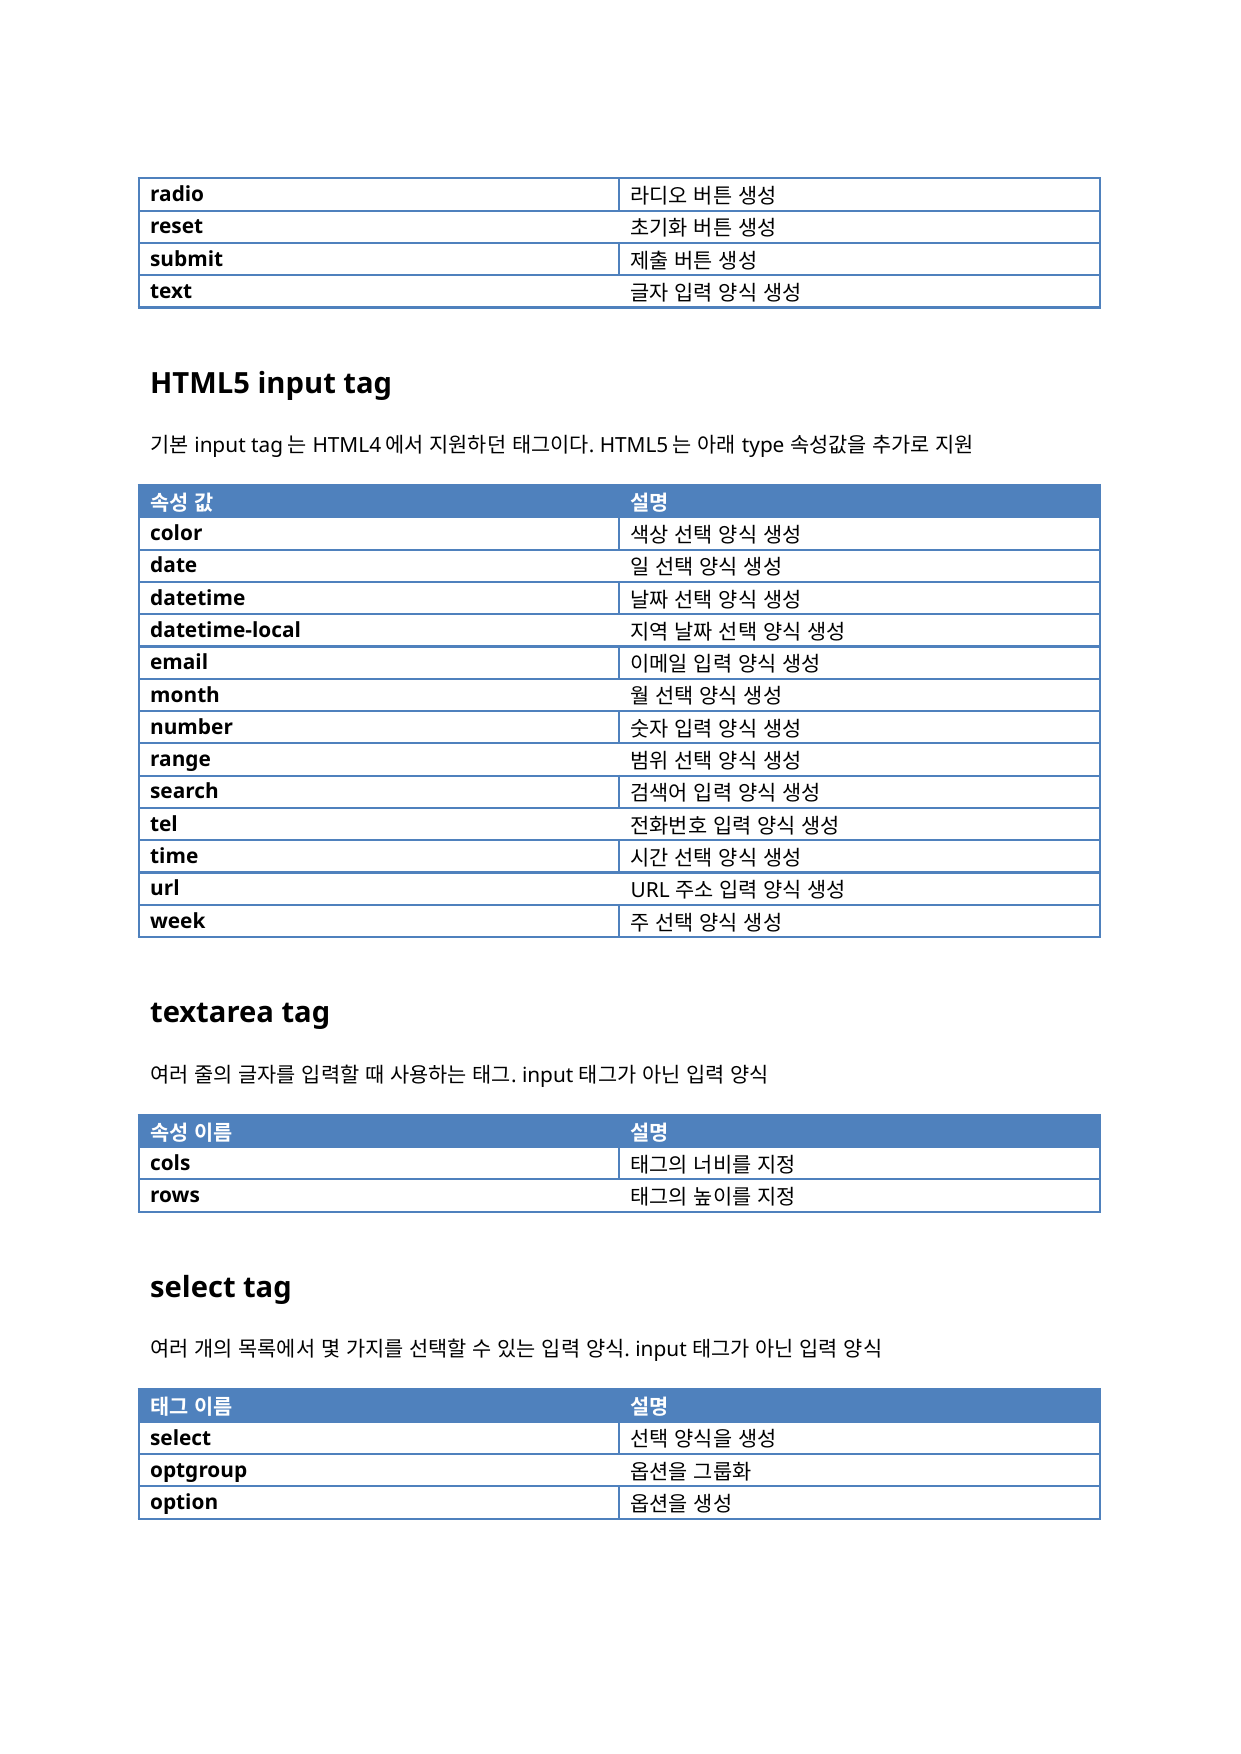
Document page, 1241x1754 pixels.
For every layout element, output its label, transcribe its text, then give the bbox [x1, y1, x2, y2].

table_cell 태그의 높이를 지정 [619, 1180, 1099, 1211]
table_cell 태그의 너비를 지정 [620, 1148, 1099, 1178]
table_cell 글자 입력 양식 생성 [619, 276, 1099, 306]
table_cell month [140, 680, 619, 710]
table_cell tel [140, 809, 619, 839]
table_cell 이메일 입력 양식 생성 [620, 648, 1099, 678]
table_cell url [140, 874, 619, 904]
table_cell rows [140, 1180, 619, 1211]
table_cell optgroup [140, 1455, 619, 1485]
table_cell 색상 선택 양식 생성 [620, 518, 1099, 548]
table_cell 옵션을 그룹화 [619, 1455, 1099, 1485]
table_cell range [140, 744, 619, 774]
table_cell 검색어 입력 양식 생성 [620, 777, 1099, 807]
table_cell datetime [140, 583, 618, 613]
table_header 설명 [619, 486, 1099, 516]
table_cell color [140, 518, 618, 548]
table_header 속성 값 [140, 486, 619, 516]
table_cell 선택 양식을 생성 [620, 1423, 1099, 1453]
table_cell reset [140, 212, 619, 242]
table_cell 월 선택 양식 생성 [619, 680, 1099, 710]
table_cell 시간 선택 양식 생성 [620, 841, 1099, 871]
text 여러 줄의 글자를 입력할 때 사용하는 태그. input 태그가 아닌 입력 양식 [150, 1058, 1090, 1088]
table_cell number [140, 712, 618, 742]
table_cell time [140, 841, 618, 871]
table_cell option [140, 1487, 618, 1517]
table_cell 제출 버튼 생성 [620, 244, 1099, 274]
table_cell email [140, 648, 618, 678]
table_header 태그 이름 [140, 1390, 619, 1421]
table_cell 옵션을 생성 [620, 1487, 1099, 1517]
table_cell 범위 선택 양식 생성 [619, 744, 1099, 774]
text HTML5 input tag [150, 362, 1090, 402]
table_cell 숫자 입력 양식 생성 [620, 712, 1099, 742]
table_cell text [140, 276, 619, 306]
table_cell 일 선택 양식 생성 [619, 551, 1099, 581]
table_header 설명 [619, 1390, 1099, 1421]
table_cell search [140, 777, 618, 807]
table_cell submit [140, 244, 618, 274]
table_cell 전화번호 입력 양식 생성 [619, 809, 1099, 839]
table_cell URL 주소 입력 양식 생성 [619, 874, 1099, 904]
table_cell 날짜 선택 양식 생성 [620, 583, 1099, 613]
table_cell 주 선택 양식 생성 [620, 906, 1099, 936]
table_cell radio [140, 179, 618, 209]
table_cell 라디오 버튼 생성 [620, 179, 1099, 209]
text textarea tag [150, 992, 1090, 1031]
table_cell cols [140, 1148, 618, 1178]
table_cell select [140, 1423, 618, 1453]
table_cell 지역 날짜 선택 양식 생성 [619, 615, 1099, 645]
table_cell datetime-local [140, 615, 619, 645]
table_cell date [140, 551, 619, 581]
text 여러 개의 목록에서 몇 가지를 선택할 수 있는 입력 양식. input 태그가 아닌 입력 양식 [150, 1333, 1090, 1363]
text select tag [150, 1266, 1090, 1306]
table_cell 초기화 버튼 생성 [619, 212, 1099, 242]
table_cell week [140, 906, 618, 936]
text 기본 input tag는 HTML4에서 지원하던 태그이다. HTML5는 아래 type 속성값을 추가로 지원 [150, 428, 1090, 459]
table_header 설명 [619, 1116, 1099, 1146]
table_header 속성 이름 [140, 1116, 619, 1146]
